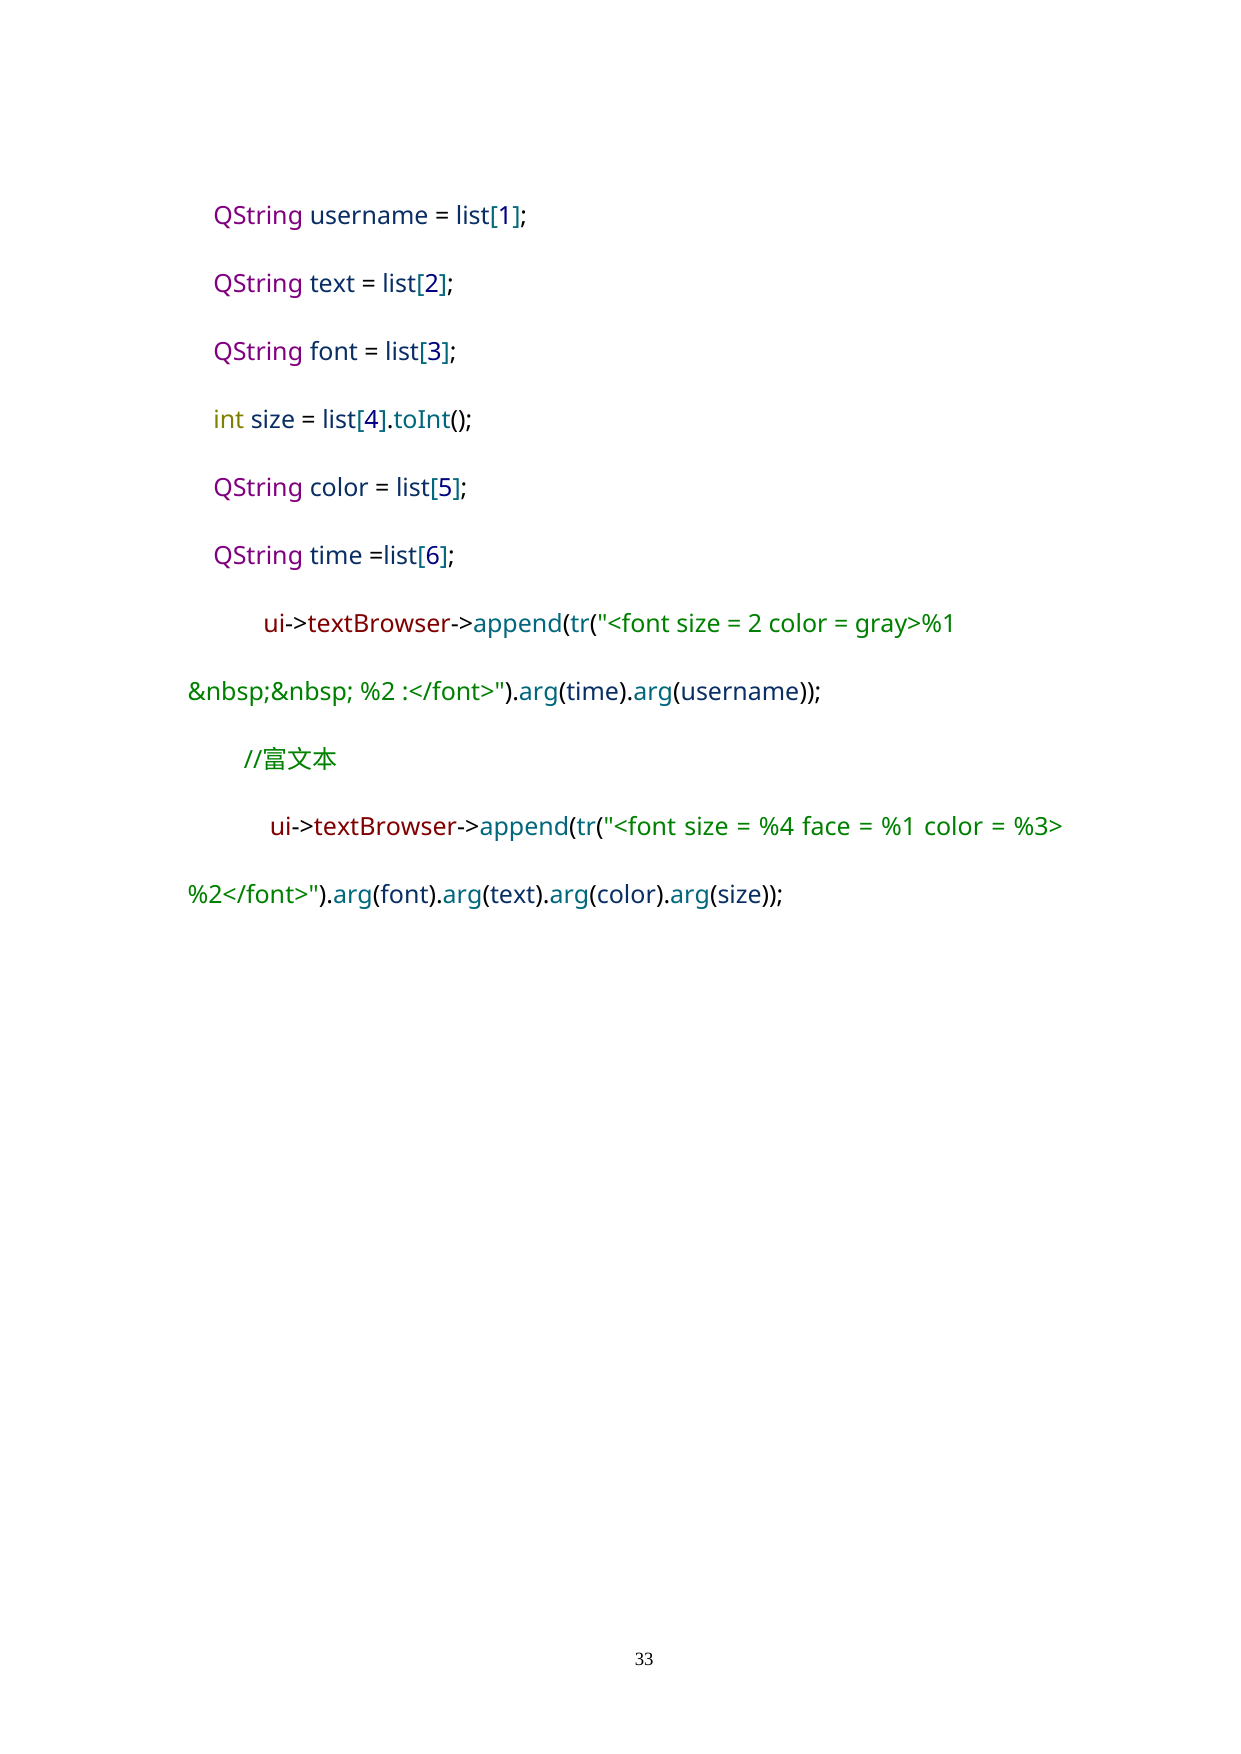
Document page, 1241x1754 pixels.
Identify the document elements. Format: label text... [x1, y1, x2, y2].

text QString text = list[2]; [187, 249, 1063, 317]
text //富文本 [187, 724, 1063, 792]
text ui->textBrowser->append(tr("<font size = 2 color = gray>%1 &nbsp;&nbsp; %2 :</font>").arg(time).arg(username)); [187, 588, 1063, 724]
text QString font = list[3]; [187, 317, 1063, 384]
text QString username = list[1]; [187, 181, 1063, 249]
text QString time =list[6]; [187, 520, 1063, 588]
text int size = list[4].toInt(); [187, 384, 1063, 452]
text ui->textBrowser->append(tr("<font size = %4 face = %1 color = %3>%2</font>").arg(font).arg(text).arg(color).arg(size)); [187, 792, 1063, 928]
text QString color = list[5]; [187, 452, 1063, 520]
